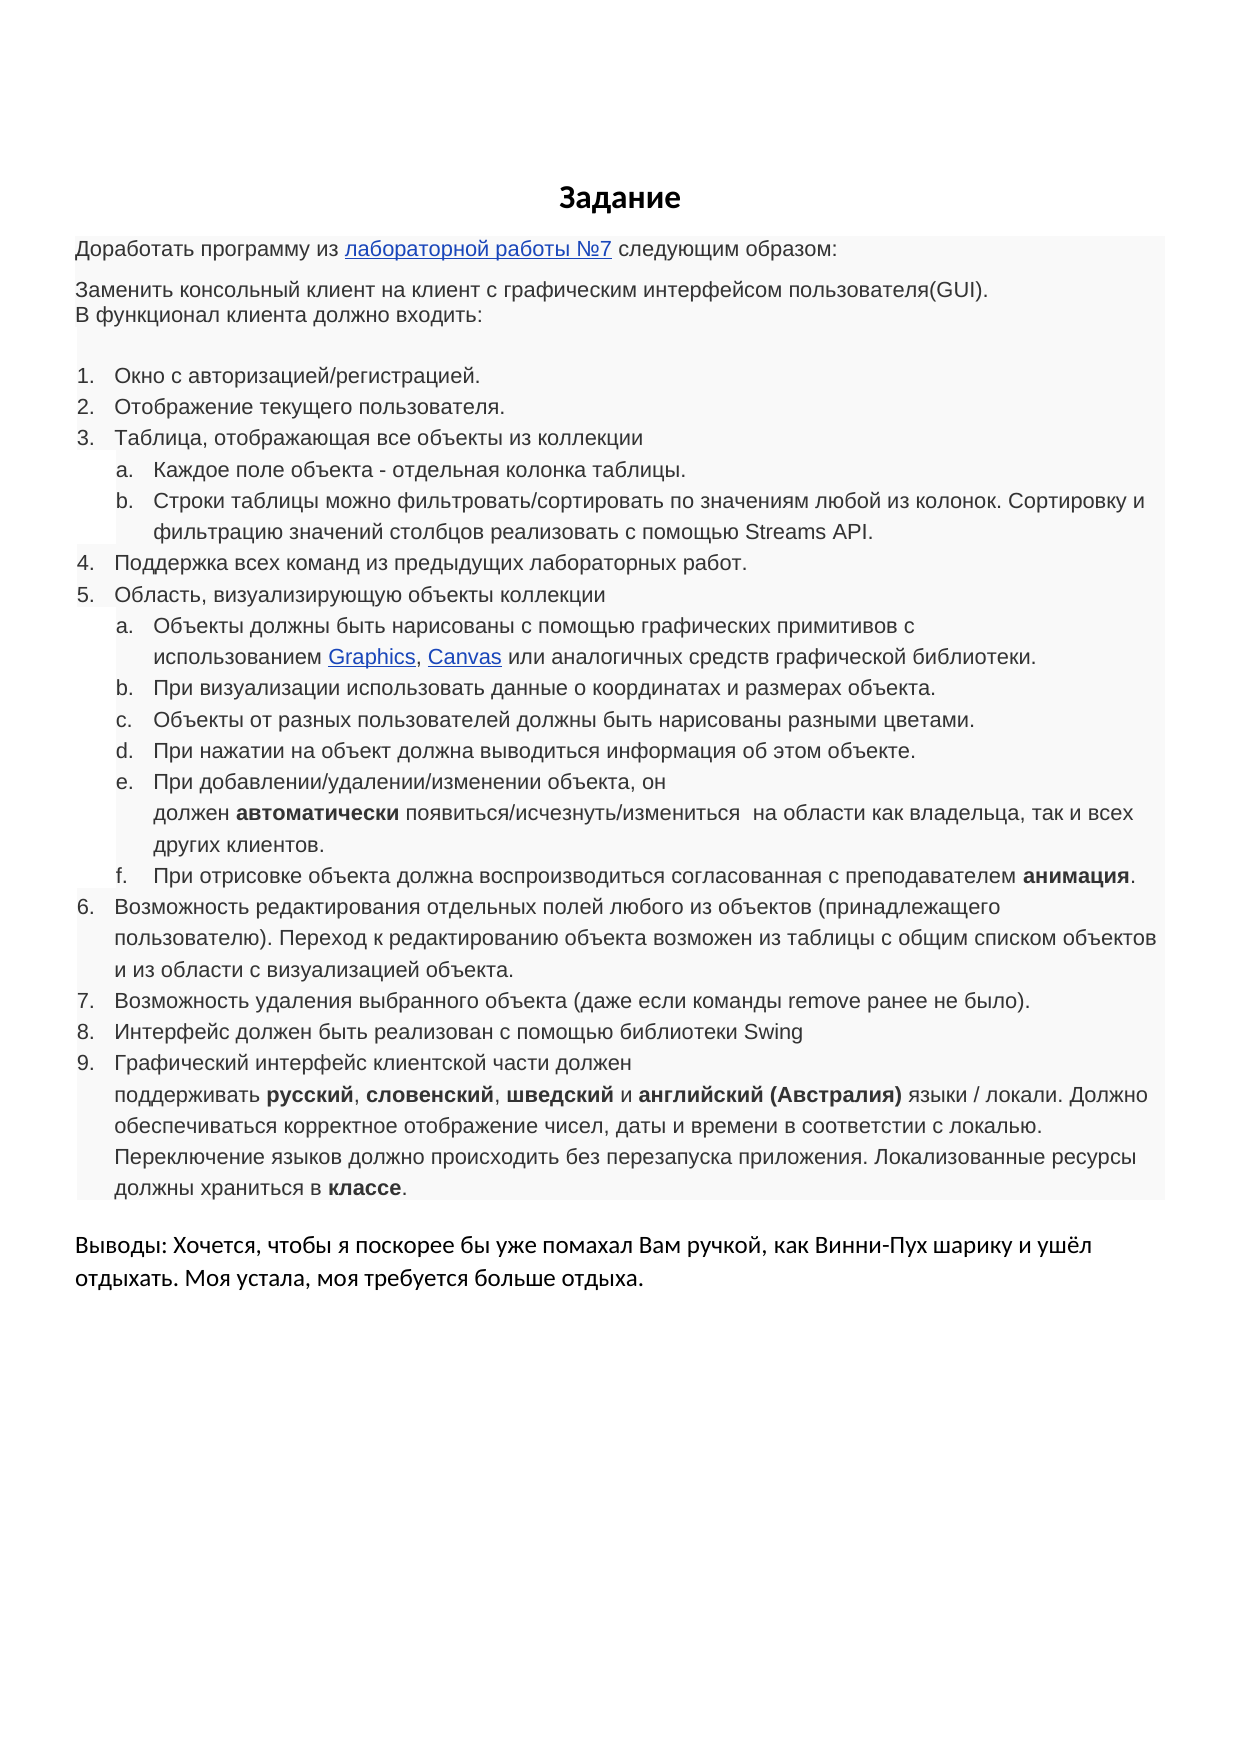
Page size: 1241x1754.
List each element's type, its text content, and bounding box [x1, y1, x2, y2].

list При нажатии на объект должна выводиться информация об этом объекте. [116, 732, 1165, 763]
list Отображение текущего пользователя. [77, 388, 1165, 419]
list Окно с авторизацией/регистрацией. [77, 357, 1165, 388]
text Выводы: Хочется, чтобы я поскорее бы уже помахал Вам ручкой, как Винни-Пух шарику и ушёл отдыхать. Моя устала, моя требуется больше отдыха. [75, 1229, 1165, 1293]
list Строки таблицы можно фильтровать/сортировать по значениям любой из колонок. Сортировку и фильтрацию значений столбцов реализовать с помощью Streams API. [116, 482, 1165, 544]
list Таблица, отображающая все объекты из коллекции [77, 419, 1165, 450]
list Интерфейс должен быть реализован с помощью библиотеки Swing [77, 1013, 1165, 1044]
list Объекты от разных пользователей должны быть нарисованы разными цветами. [116, 700, 1165, 732]
list При визуализации использовать данные о координатах и размерах объекта. [116, 669, 1165, 700]
list Каждое поле объекта - отдельная колонка таблицы. [116, 450, 1165, 482]
text Доработать программу из лабораторной работы №7 следующим образом: [75, 236, 1165, 261]
text Задание [75, 176, 1165, 216]
list Графический интерфейс клиентской части должен поддерживать русский, словенский, шведский и английский (Австралия) языки / локали. Должно обеспечиваться корректное отображение чисел, даты и времени в соответстии с локалью. Переключение языков должно происходить без перезапуска приложения. Локализованные ресурсы должны храниться в классе. [77, 1044, 1165, 1200]
list Объекты должны быть нарисованы с помощью графических примитивов с использованием Graphics, Canvas или аналогичных средств графической библиотеки. [116, 607, 1165, 669]
list Возможность удаления выбранного объекта (даже если команды remove ранее не было). [77, 982, 1165, 1013]
list При отрисовке объекта должна воспроизводиться согласованная с преподавателем анимация. [116, 857, 1165, 888]
list Возможность редактирования отдельных полей любого из объектов (принадлежащего пользователю). Переход к редактированию объекта возможен из таблицы с общим списком объектов и из области с визуализацией объекта. [77, 888, 1165, 982]
list Область, визуализирующую объекты коллекции [77, 575, 1165, 607]
text Заменить консольный клиент на клиент с графическим интерфейсом пользователя(GUI). В функционал клиента должно входить: [75, 277, 1165, 327]
list При добавлении/удалении/изменении объекта, он должен автоматически появиться/исчезнуть/измениться на области как владельца, так и всех других клиентов. [116, 763, 1165, 857]
list Поддержка всех команд из предыдущих лабораторных работ. [77, 544, 1165, 575]
